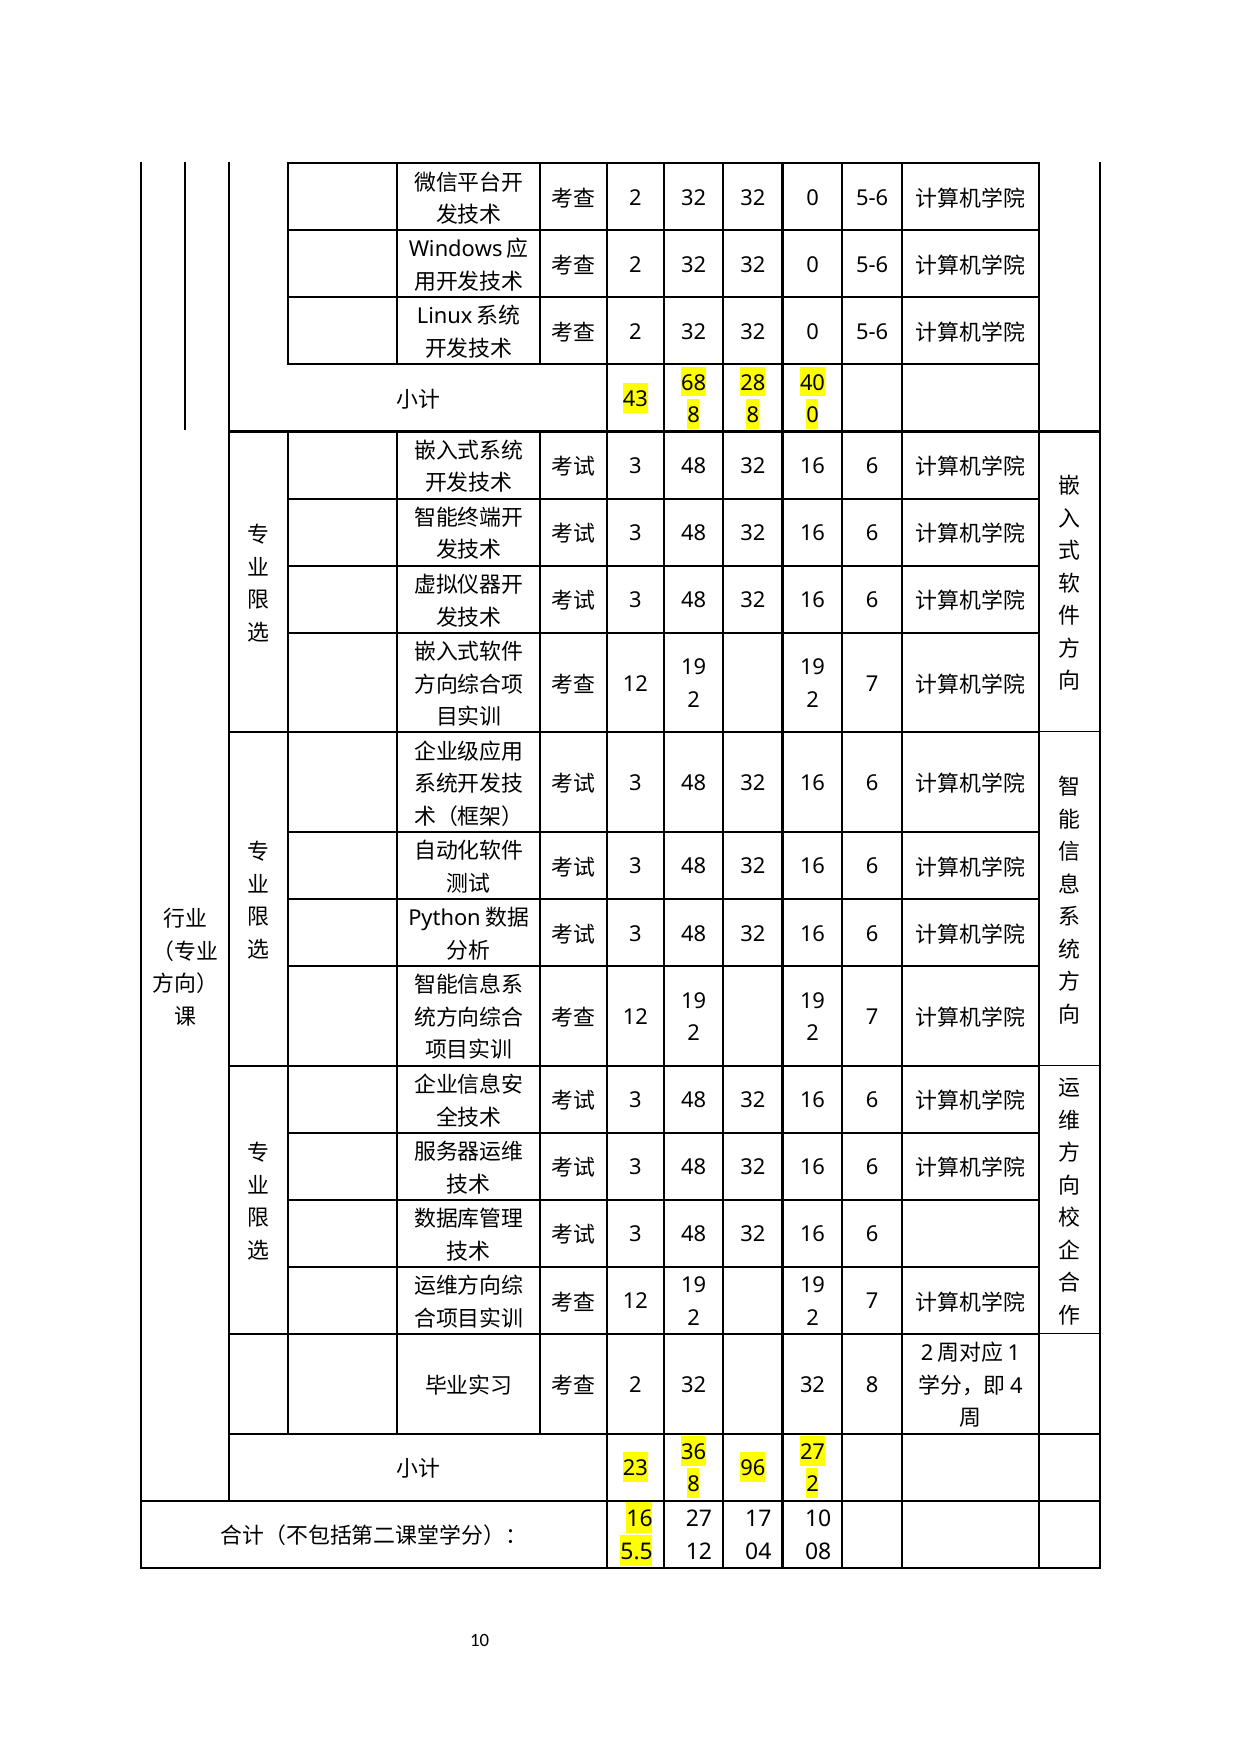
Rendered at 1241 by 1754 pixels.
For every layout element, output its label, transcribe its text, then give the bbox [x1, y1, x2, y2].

table_cell 2 [608, 298, 663, 363]
table_cell 16 [784, 500, 841, 564]
table_cell 计算机学院 [903, 231, 1038, 296]
table_cell 考试 [541, 900, 606, 965]
table_cell 考试 [541, 1201, 606, 1266]
table_cell [289, 567, 396, 632]
table_cell [289, 833, 396, 898]
table_cell 毕业实习 [398, 1335, 539, 1432]
table_cell 16 [784, 1067, 841, 1132]
table_cell 虚拟仪器开发技术 [398, 567, 539, 632]
table_cell 企业级应用系统开发技术（框架） [398, 733, 539, 831]
table_cell [289, 1335, 396, 1432]
table_cell 考试 [541, 433, 606, 497]
table_cell [230, 1335, 287, 1432]
table_cell 考试 [541, 567, 606, 632]
table_cell 16 [784, 733, 841, 831]
table_cell 32 [665, 1335, 722, 1432]
table_cell 12 [608, 634, 663, 731]
table_cell 考试 [541, 733, 606, 831]
table_cell 165.5 [608, 1502, 663, 1567]
table_cell 192 [665, 1268, 722, 1333]
table_cell 嵌入式软件方向综合项目实训 [398, 634, 539, 731]
table_cell 48 [665, 433, 722, 497]
table_cell 32 [724, 231, 781, 296]
table_cell 3 [608, 500, 663, 564]
table_cell [289, 634, 396, 731]
table_cell [289, 433, 396, 497]
table_cell 12 [608, 967, 663, 1064]
table_cell [289, 298, 396, 363]
table_cell 48 [665, 567, 722, 632]
table_cell Linux系统开发技术 [398, 298, 539, 363]
table_cell Windows应用开发技术 [398, 231, 539, 296]
table_cell [289, 164, 396, 229]
table_cell 微信平台开发技术 [398, 164, 539, 229]
table_cell [724, 967, 781, 1064]
table_cell 智能信息系统方向 [1040, 732, 1099, 1064]
table_cell 32 [724, 900, 781, 965]
table_cell 企业信息安全技术 [398, 1067, 539, 1132]
table_cell 计算机学院 [903, 298, 1038, 363]
table_cell 23 [608, 1435, 663, 1499]
table_cell 16 [784, 1134, 841, 1199]
table_cell 192 [665, 634, 722, 731]
table_cell 计算机学院 [903, 500, 1038, 564]
table_cell 计算机学院 [903, 967, 1038, 1064]
table_cell [724, 634, 781, 731]
table_cell 运维方向校企合作 [1040, 1066, 1099, 1333]
table_cell 32 [784, 1335, 841, 1432]
table_cell 合计（不包括第二课堂学分）： [142, 1502, 606, 1567]
table_cell 考试 [541, 833, 606, 898]
table_cell 32 [724, 567, 781, 632]
table_cell 6 [843, 567, 901, 632]
table_cell 6 [843, 733, 901, 831]
table_cell 嵌入式软件方向 [1040, 433, 1099, 731]
table_cell 3 [608, 433, 663, 497]
table_cell 考查 [541, 164, 606, 229]
table_cell 16 [784, 567, 841, 632]
table_cell 3 [608, 900, 663, 965]
table_cell 2 [608, 164, 663, 229]
table_cell 32 [724, 433, 781, 497]
table_cell 计算机学院 [903, 733, 1038, 831]
table_cell 48 [665, 500, 722, 564]
table_cell 0 [784, 231, 841, 296]
table_cell 7 [843, 967, 901, 1064]
table_cell 12 [608, 1268, 663, 1333]
table_cell 计算机学院 [903, 1268, 1038, 1333]
table_cell 考查 [541, 967, 606, 1064]
table_cell 计算机学院 [903, 1134, 1038, 1199]
table_cell 行业（专业方向）课 [142, 430, 228, 1499]
table_cell 3 [608, 567, 663, 632]
table_cell 智能信息系统方向综合项目实训 [398, 967, 539, 1064]
table_cell 2712 [665, 1502, 722, 1567]
table_cell 688 [665, 365, 722, 430]
table_cell 32 [724, 1201, 781, 1266]
table_cell 48 [665, 900, 722, 965]
table_cell 5-6 [843, 298, 901, 363]
table_cell [843, 365, 901, 430]
table_cell [289, 1201, 396, 1266]
table_cell [1040, 363, 1099, 430]
table_cell 6 [843, 1134, 901, 1199]
table_cell [289, 967, 396, 1064]
table_cell 计算机学院 [903, 900, 1038, 965]
table_cell 48 [665, 1201, 722, 1266]
table_cell 计算机学院 [903, 567, 1038, 632]
table_cell 6 [843, 500, 901, 564]
table_cell 32 [724, 833, 781, 898]
table_cell 32 [724, 1067, 781, 1132]
table_cell 考查 [541, 1268, 606, 1333]
table_cell 0 [784, 164, 841, 229]
table_cell 3 [608, 1134, 663, 1199]
table_cell 2 [608, 1335, 663, 1432]
table_cell 2周对应1学分，即4周 [903, 1335, 1038, 1432]
table_cell 6 [843, 1067, 901, 1132]
table_cell 16 [784, 1201, 841, 1266]
table_cell 专业限选 [230, 733, 287, 1064]
table_cell Python数据分析 [398, 900, 539, 965]
table_cell 智能终端开发技术 [398, 500, 539, 564]
table_cell 48 [665, 733, 722, 831]
table_cell 自动化软件测试 [398, 833, 539, 898]
table_cell 小计 [230, 363, 606, 430]
table_cell 考试 [541, 500, 606, 564]
table_cell 288 [724, 365, 781, 430]
table_cell 7 [843, 1268, 901, 1333]
table_cell [903, 365, 1038, 430]
table_cell 32 [665, 231, 722, 296]
table_cell [1040, 1435, 1099, 1499]
table_cell 192 [784, 967, 841, 1064]
table_cell 2 [608, 231, 663, 296]
table_cell [289, 231, 396, 296]
table_cell [903, 1201, 1038, 1266]
table_cell 6 [843, 433, 901, 497]
table_cell [289, 500, 396, 564]
table_cell 考查 [541, 298, 606, 363]
table_cell 服务器运维技术 [398, 1134, 539, 1199]
table_cell 计算机学院 [903, 1067, 1038, 1132]
table_cell 计算机学院 [903, 164, 1038, 229]
table_cell 考查 [541, 634, 606, 731]
table_cell 32 [724, 733, 781, 831]
table_cell 368 [665, 1435, 722, 1499]
table_cell 32 [724, 164, 781, 229]
table_cell 43 [608, 365, 663, 430]
table_cell [843, 1502, 901, 1567]
table_cell 3 [608, 833, 663, 898]
table_cell 32 [724, 500, 781, 564]
table_cell 48 [665, 1067, 722, 1132]
table_cell 5-6 [843, 231, 901, 296]
table_cell 考试 [541, 1134, 606, 1199]
table_cell 专业限选 [230, 1067, 287, 1333]
table_cell [1040, 1334, 1099, 1432]
table_cell [289, 1134, 396, 1199]
table_cell 48 [665, 1134, 722, 1199]
table_cell 5-6 [843, 164, 901, 229]
table_cell [289, 900, 396, 965]
table_cell [903, 1502, 1038, 1567]
table_cell 3 [608, 1201, 663, 1266]
table_cell 6 [843, 1201, 901, 1266]
table_cell [843, 1435, 901, 1499]
table_cell 192 [784, 634, 841, 731]
table_cell 考试 [541, 1067, 606, 1132]
table_cell 0 [784, 298, 841, 363]
table_cell 48 [665, 833, 722, 898]
table_cell 计算机学院 [903, 433, 1038, 497]
table_cell 考查 [541, 1335, 606, 1432]
table_cell 400 [784, 365, 841, 430]
table_cell 6 [843, 833, 901, 898]
table_cell 计算机学院 [903, 634, 1038, 731]
table_cell 专业限选 [230, 433, 287, 731]
table_cell 1704 [724, 1502, 781, 1567]
table_cell 16 [784, 900, 841, 965]
table_cell 运维方向综合项目实训 [398, 1268, 539, 1333]
table_cell 1008 [784, 1502, 841, 1567]
table_cell [289, 1268, 396, 1333]
table_cell 32 [724, 1134, 781, 1199]
table_cell 考查 [541, 231, 606, 296]
table_cell 8 [843, 1335, 901, 1432]
table_cell [724, 1268, 781, 1333]
table_cell 6 [843, 900, 901, 965]
table_cell 192 [665, 967, 722, 1064]
table_cell 嵌入式系统开发技术 [398, 433, 539, 497]
table_cell 32 [665, 298, 722, 363]
table_cell 272 [784, 1435, 841, 1499]
table_cell 计算机学院 [903, 833, 1038, 898]
table_cell [724, 1335, 781, 1432]
table_cell [289, 1067, 396, 1132]
table_cell [289, 733, 396, 831]
table_cell 32 [665, 164, 722, 229]
table_cell 小计 [230, 1435, 606, 1499]
table_cell 数据库管理技术 [398, 1201, 539, 1266]
table_cell 96 [724, 1435, 781, 1499]
table_cell 7 [843, 634, 901, 731]
table_cell 3 [608, 1067, 663, 1132]
table_cell 32 [724, 298, 781, 363]
table_cell 192 [784, 1268, 841, 1333]
table_cell 16 [784, 833, 841, 898]
table_cell 16 [784, 433, 841, 497]
table_cell [1040, 1502, 1099, 1567]
table_cell [903, 1435, 1038, 1499]
table_cell 3 [608, 733, 663, 831]
